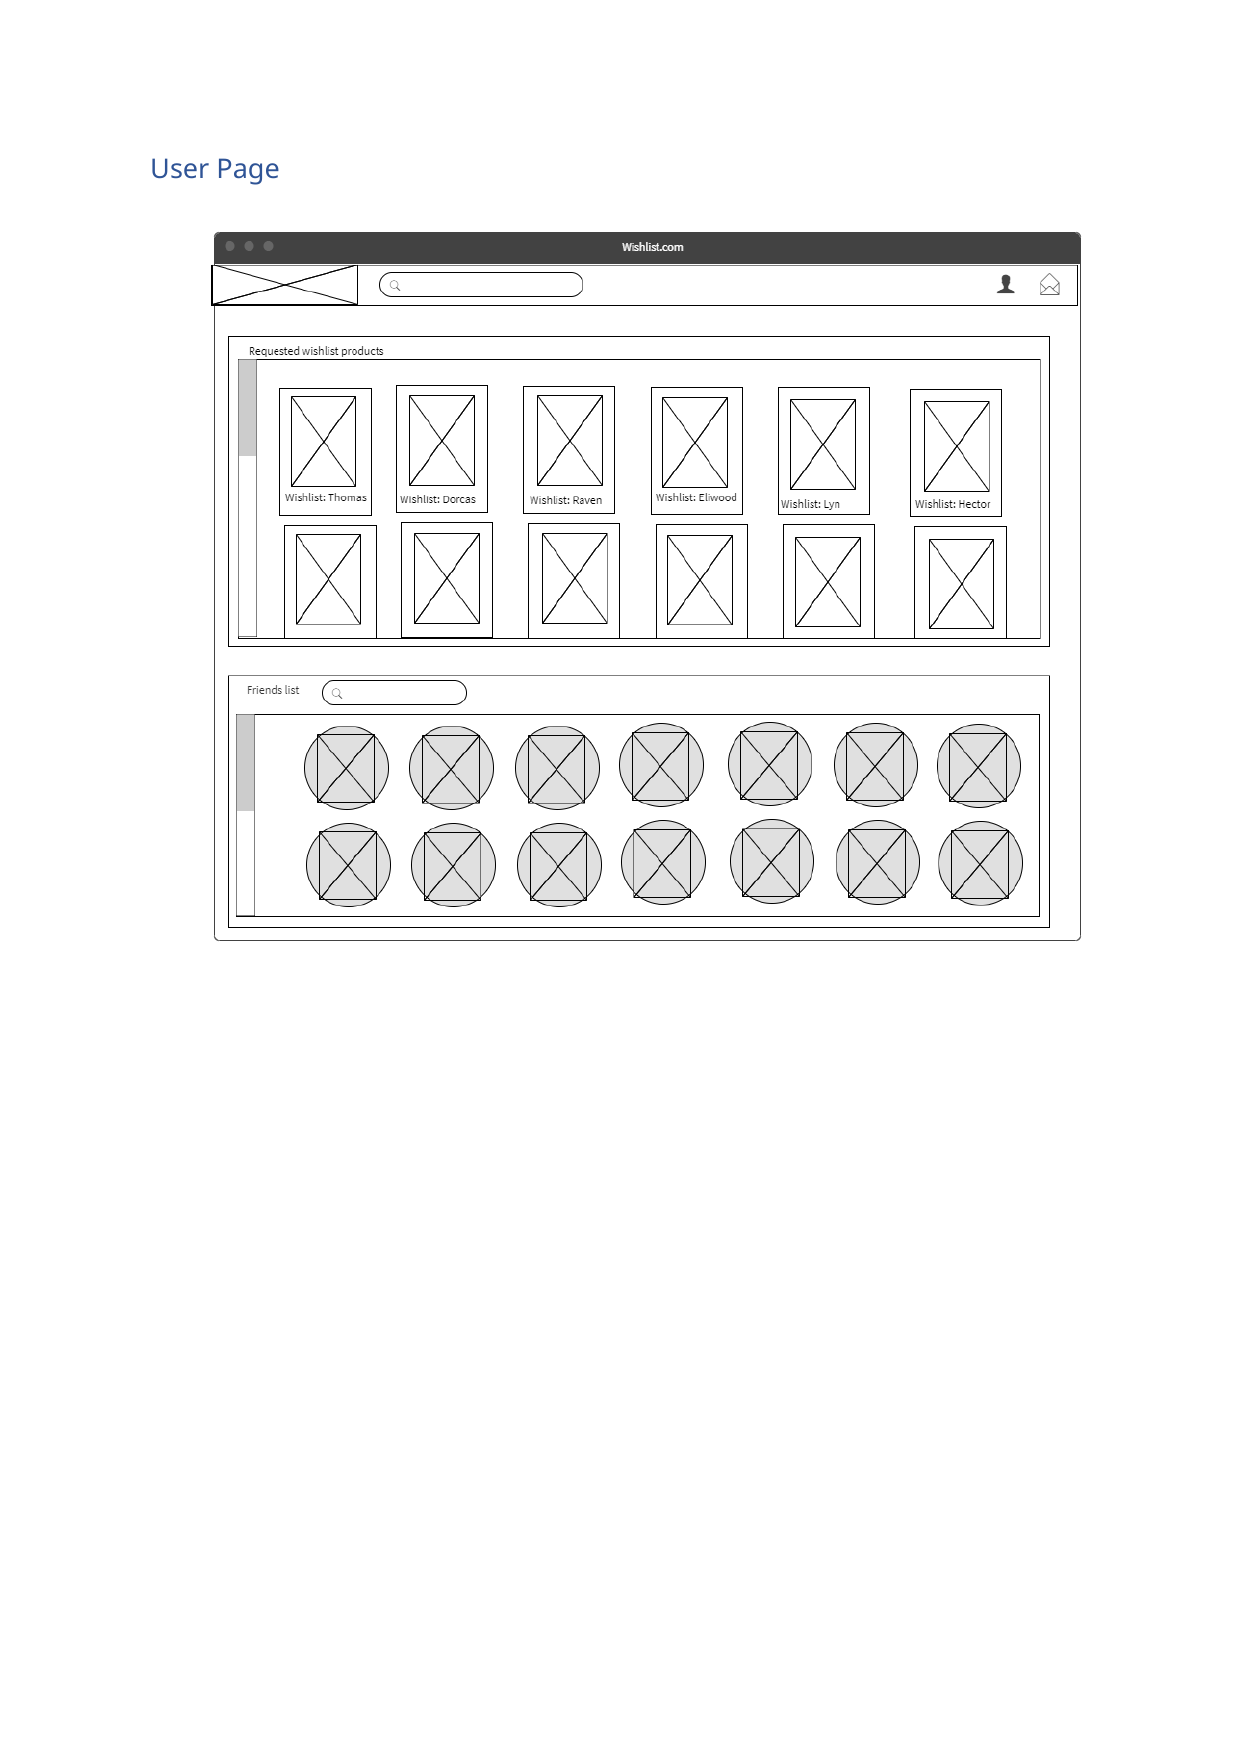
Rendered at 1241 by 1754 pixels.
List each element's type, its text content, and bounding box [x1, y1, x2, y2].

picture [150, 189, 1091, 957]
subtitle User Page [150, 150, 1090, 187]
